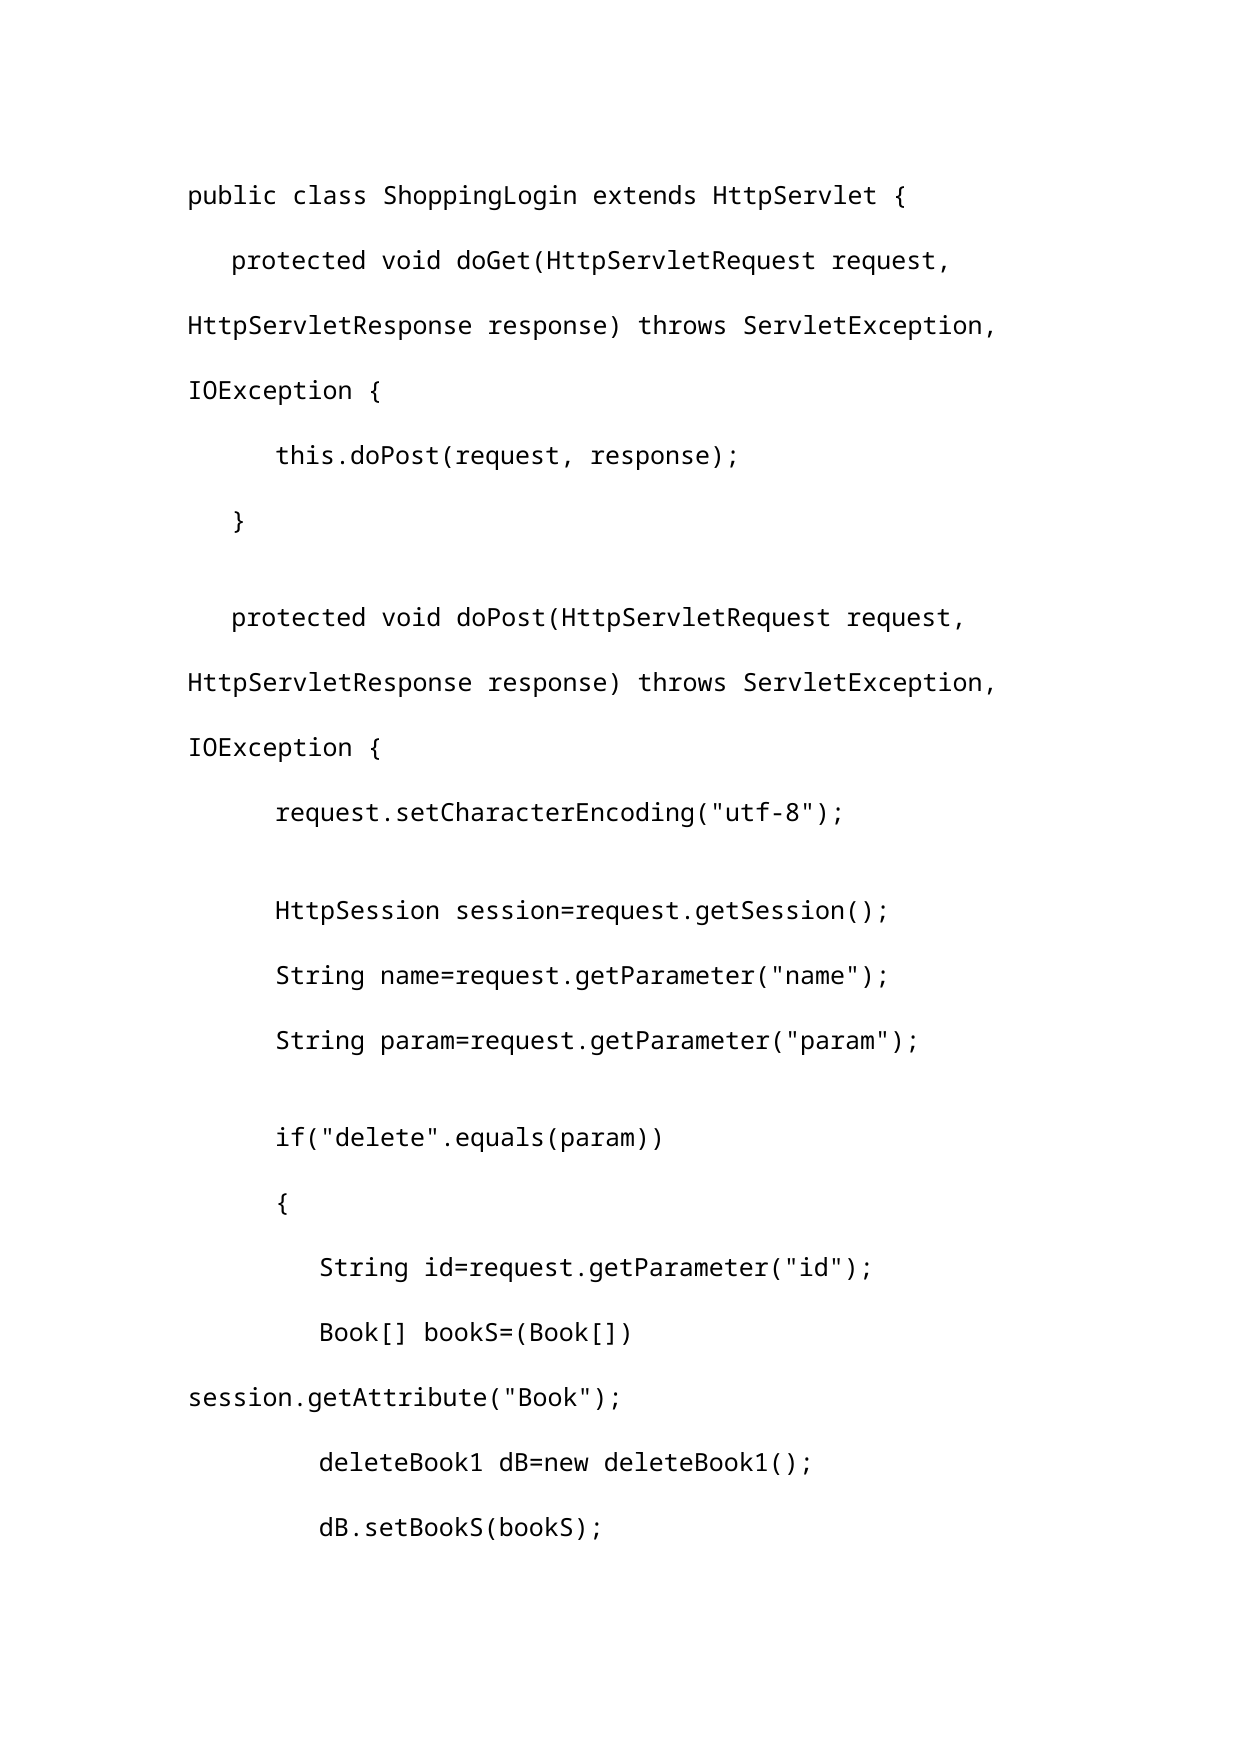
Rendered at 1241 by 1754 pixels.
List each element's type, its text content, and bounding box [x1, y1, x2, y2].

text } [187, 487, 1053, 552]
text protected void doPost(HttpServletRequest request, HttpServletResponse response) throws ServletException, IOException { [187, 584, 1053, 779]
text String name=request.getParameter("name"); [187, 942, 1053, 1007]
text { [187, 1169, 1053, 1234]
text this.doPost(request, response); [187, 422, 1053, 487]
text Book[] bookS=(Book[]) session.getAttribute("Book"); [187, 1299, 1053, 1429]
text deleteBook1 dB=new deleteBook1(); [187, 1429, 1053, 1494]
text dB.setBookS(bookS); [187, 1494, 1053, 1559]
text protected void doGet(HttpServletRequest request, HttpServletResponse response) throws ServletException, IOException { [187, 227, 1053, 422]
text String id=request.getParameter("id"); [187, 1234, 1053, 1299]
text public class ShoppingLogin extends HttpServlet { [187, 162, 1053, 227]
text request.setCharacterEncoding("utf-8"); [187, 779, 1053, 844]
text String param=request.getParameter("param"); [187, 1007, 1053, 1072]
text HttpSession session=request.getSession(); [187, 877, 1053, 942]
text if("delete".equals(param)) [187, 1104, 1053, 1169]
